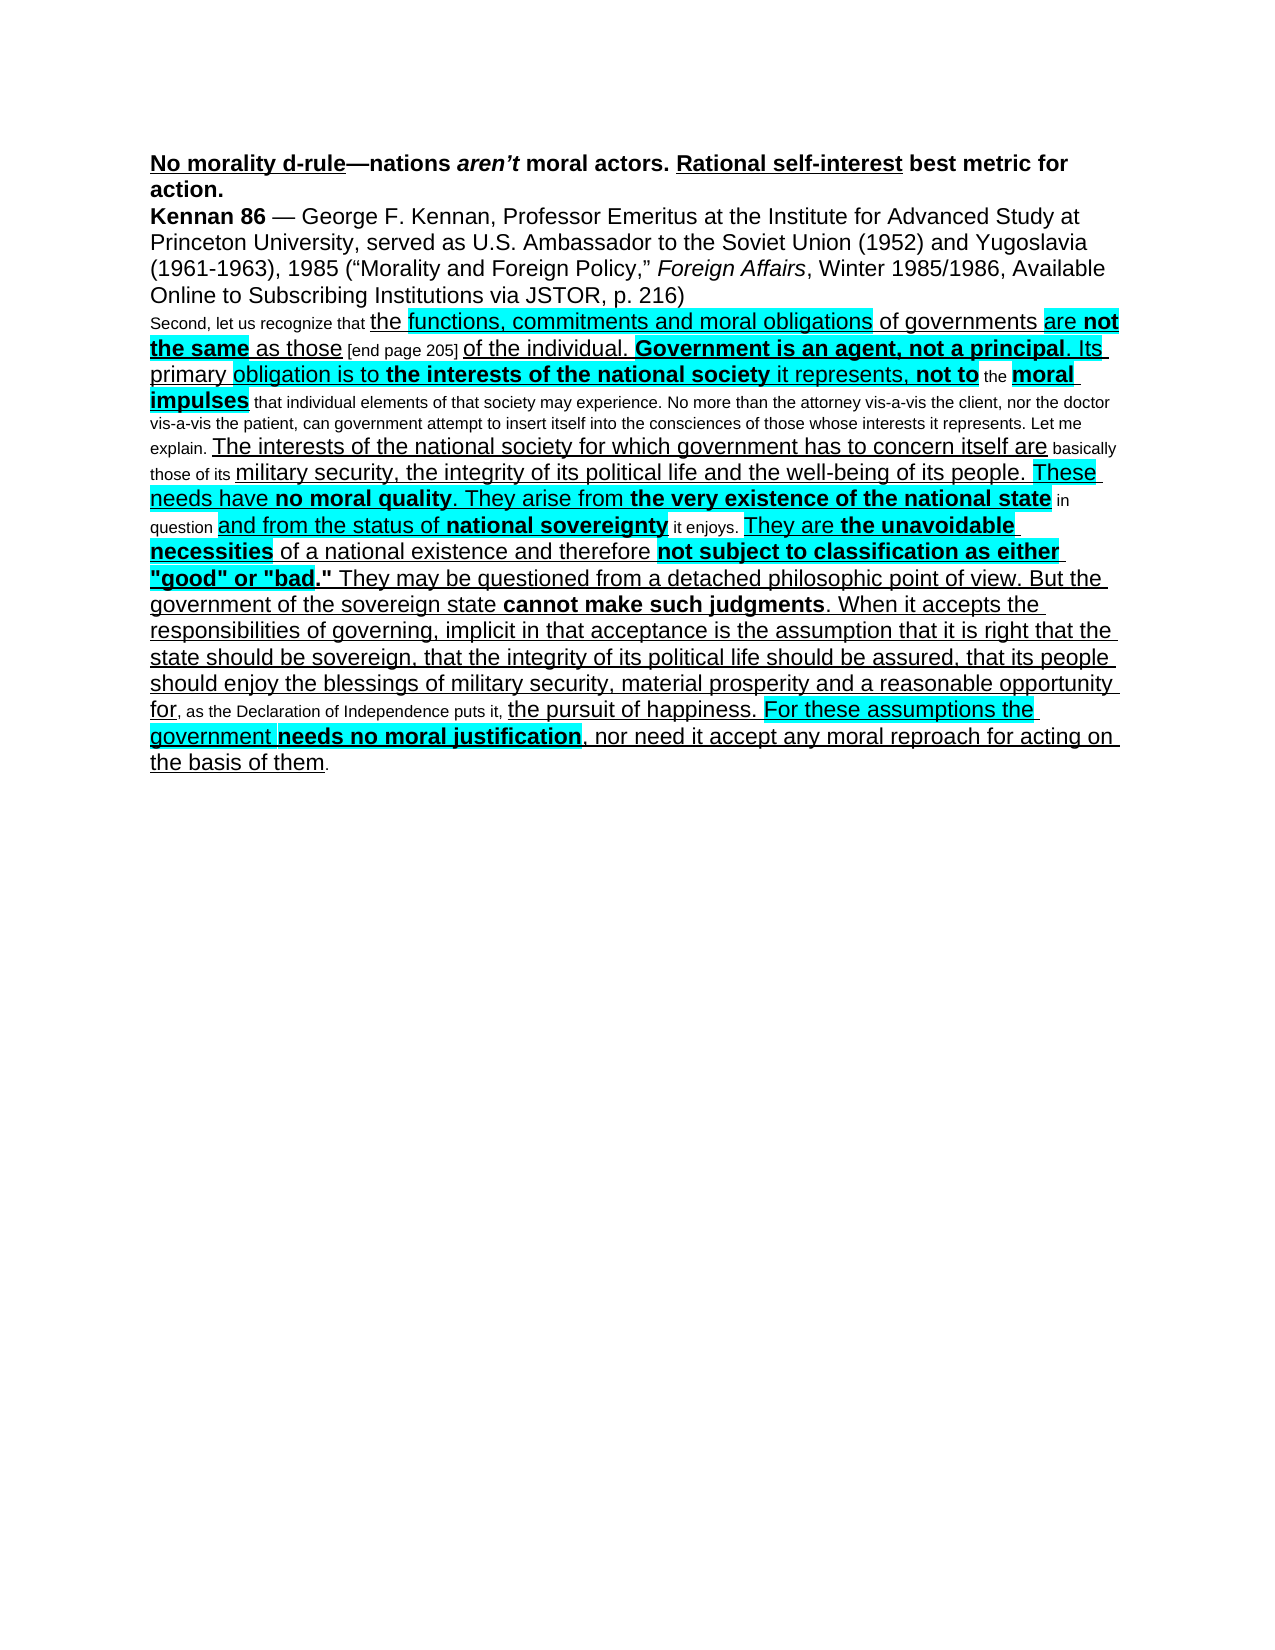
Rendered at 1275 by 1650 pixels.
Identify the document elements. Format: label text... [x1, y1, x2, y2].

text Kennan 86 — George F. Kennan, Professor Emeritus at the Institute for Advanced Study at Princeton University, served as U.S. Ambassador to the Soviet Union (1952) and Yugoslavia (1961-1963), 1985 (“Morality and Foreign Policy,” Foreign Affairs, Winter 1985/1986, Available Online to Subscribing Institutions via JSTOR, p. 216) [150, 203, 1125, 308]
subtitle No morality d-rule—nations aren’t moral actors. Rational self-interest best metric for action. [150, 150, 1125, 203]
text Second, let us recognize that the functions, commitments and moral obligations of governments are not the same as those [end page 205] of the individual. Government is an agent, not a principal. Its primary obligation is to the interests of the national society it represents, not to the moral impulses that individual elements of that society may experience. No more than the attorney vis-a-vis the client, nor the doctor vis-a-vis the patient, can government attempt to insert itself into the consciences of those whose interests it represents. Let me explain. The interests of the national society for which government has to concern itself are basically those of its military security, the integrity of its political life and the well-being of its people. These needs have no moral quality. They arise from the very existence of the national state in question and from the status of national sovereignty it enjoys. They are the unavoidable necessities of a national existence and therefore not subject to classification as either "good" or "bad." They may be questioned from a detached philosophic point of view. But the government of the sovereign state cannot make such judgments. When it accepts the responsibilities of governing, implicit in that acceptance is the assumption that it is right that the state should be sovereign, that the integrity of its political life should be assured, that its people should enjoy the blessings of military security, material prosperity and a reasonable opportunity for, as the Declaration of Independence puts it, the pursuit of happiness. For these assumptions the government needs no moral justification, nor need it accept any moral reproach for acting on the basis of them. [150, 308, 1125, 775]
